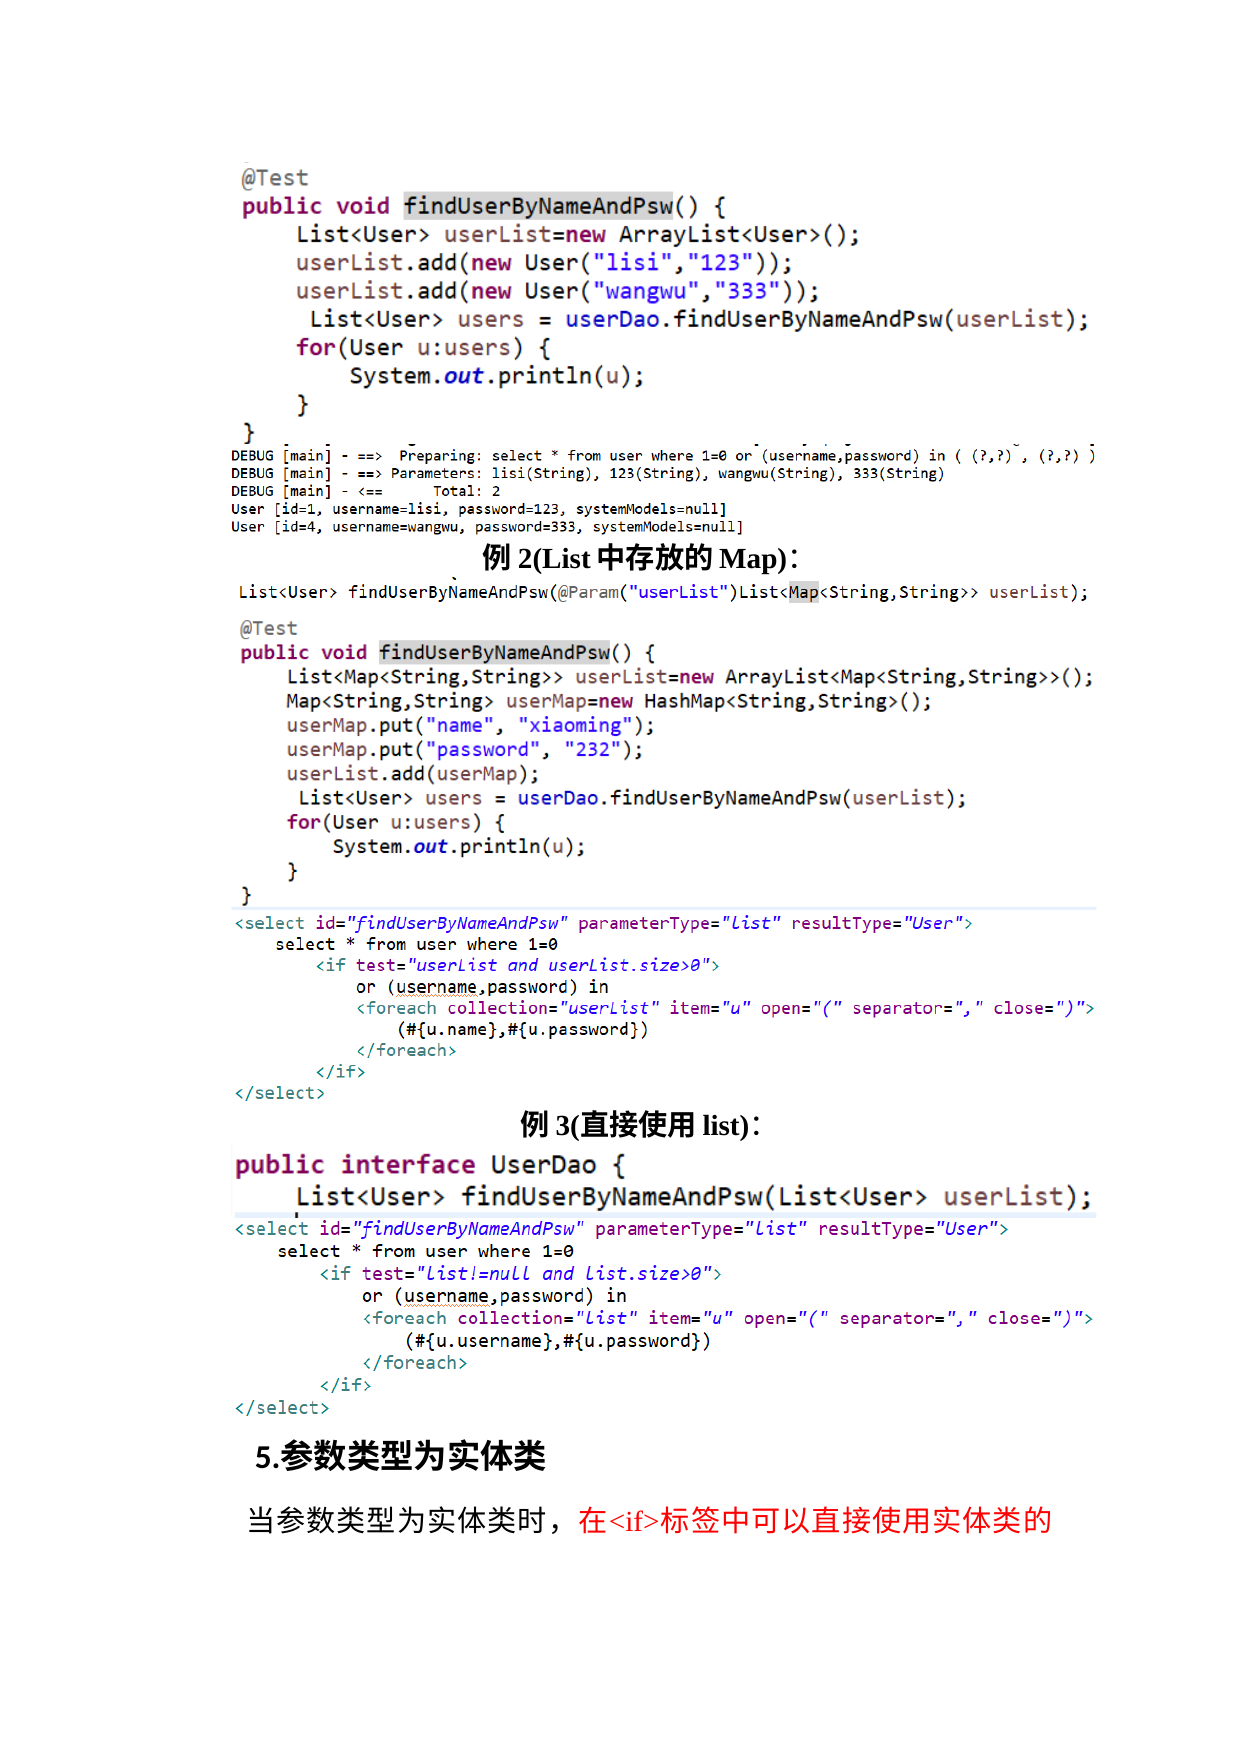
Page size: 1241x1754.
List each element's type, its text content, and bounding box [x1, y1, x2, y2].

text 例2(List中存放的Map)： [187, 535, 1053, 577]
picture [231, 162, 1097, 535]
picture [231, 577, 1097, 1102]
picture [231, 1144, 1097, 1422]
subtitle 5.参数类型为实体类 [187, 1421, 1053, 1486]
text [187, 1486, 1053, 1551]
text 例3(直接使用list)： [187, 1102, 1053, 1144]
